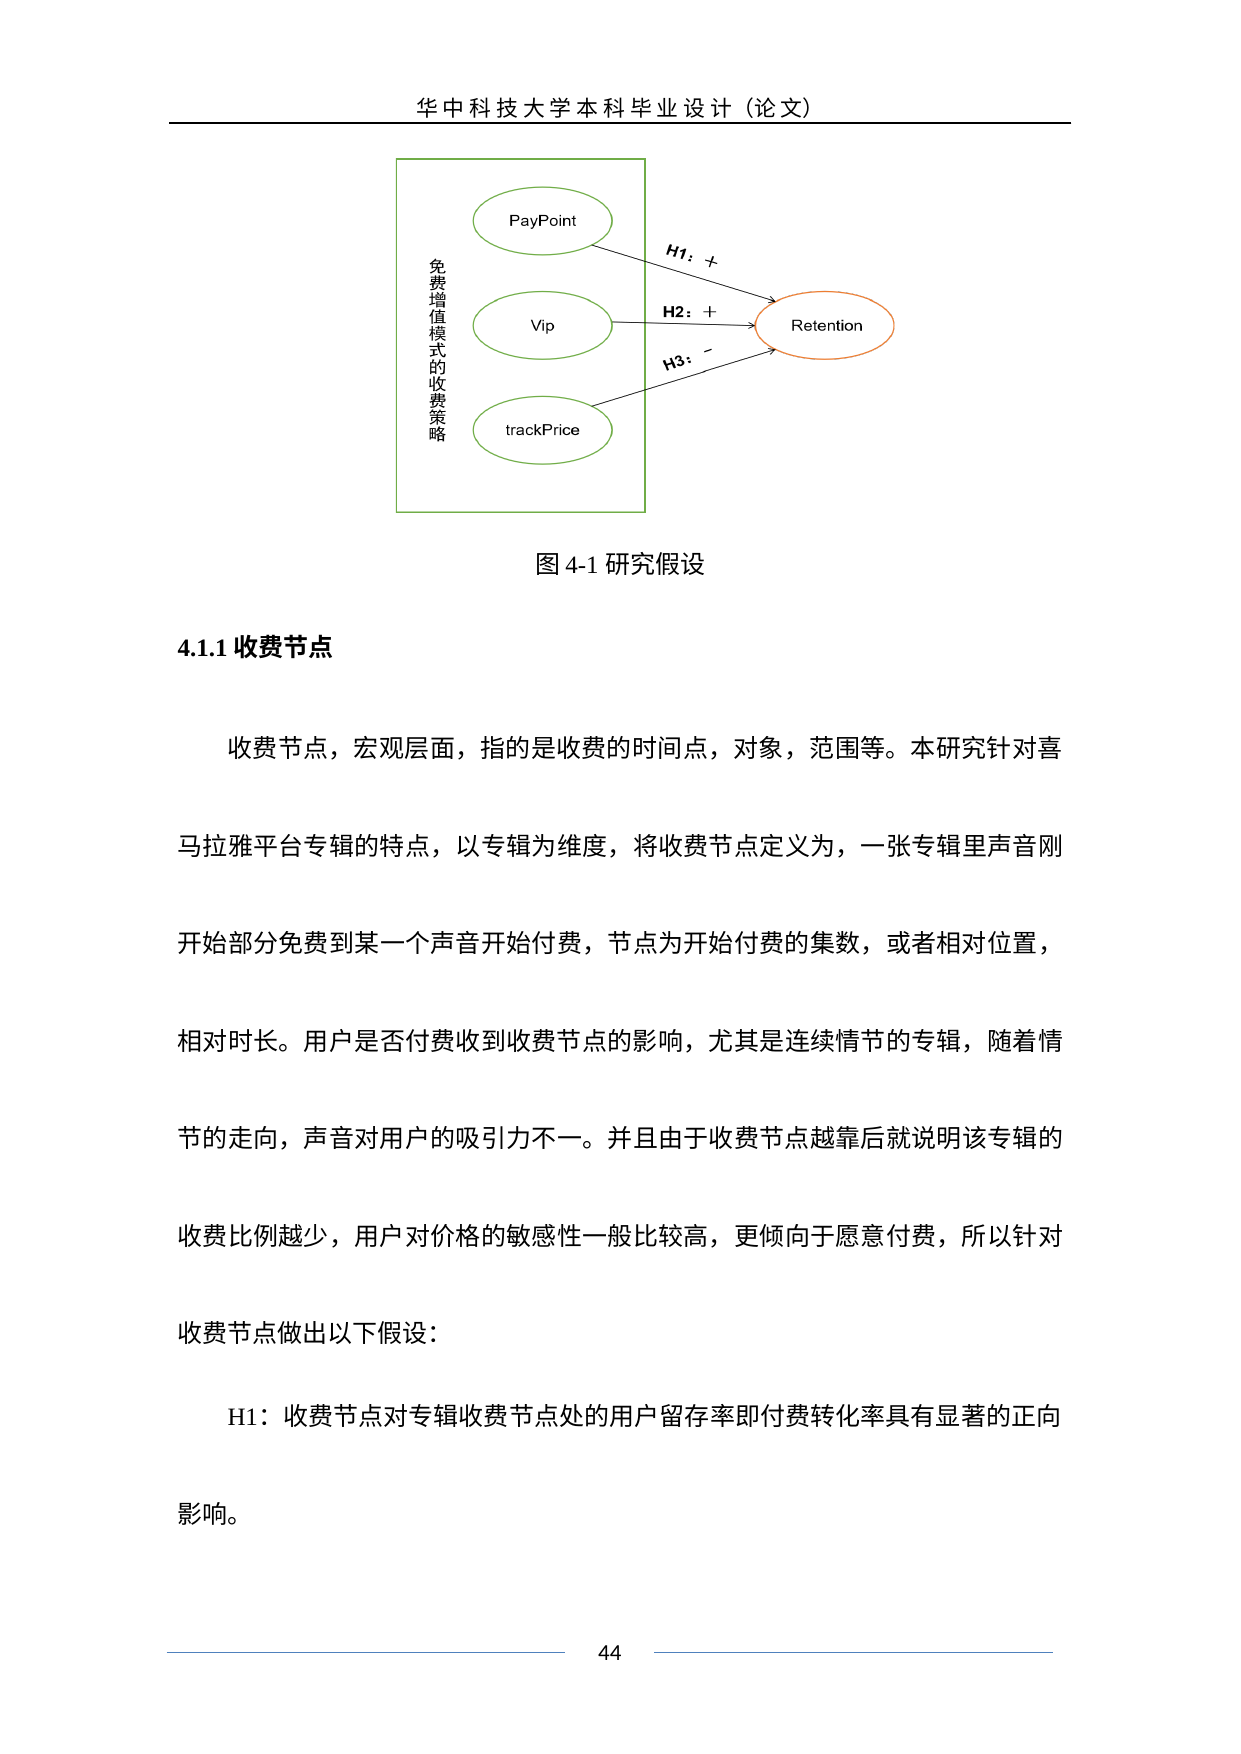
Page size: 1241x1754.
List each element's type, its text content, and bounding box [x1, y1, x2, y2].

subtitle 4.1.1 收费节点 [177, 613, 1063, 678]
picture [395, 158, 895, 513]
text 收费节点，宏观层面，指的是收费的时间点，对象，范围等。本研究针对喜马拉雅平台专辑的特点，以专辑为维度，将收费节点定义为，一张专辑里声音刚开始部分免费到某一个声音开始付费，节点为开始付费的集数，或者相对位置，相对时长。用户是否付费收到收费节点的影响，尤其是连续情节的专辑，随着情节的走向，声音对用户的吸引力不一。并且由于收费节点越靠后就说明该专辑的收费比例越少，用户对价格的敏感性一般比较高，更倾向于愿意付费，所以针对收费节点做出以下假设： [177, 714, 1063, 1364]
text H1：收费节点对专辑收费节点处的用户留存率即付费转化率具有显著的正向影响。 [177, 1382, 1063, 1545]
text 图4-1 研究假设 [177, 530, 1063, 595]
